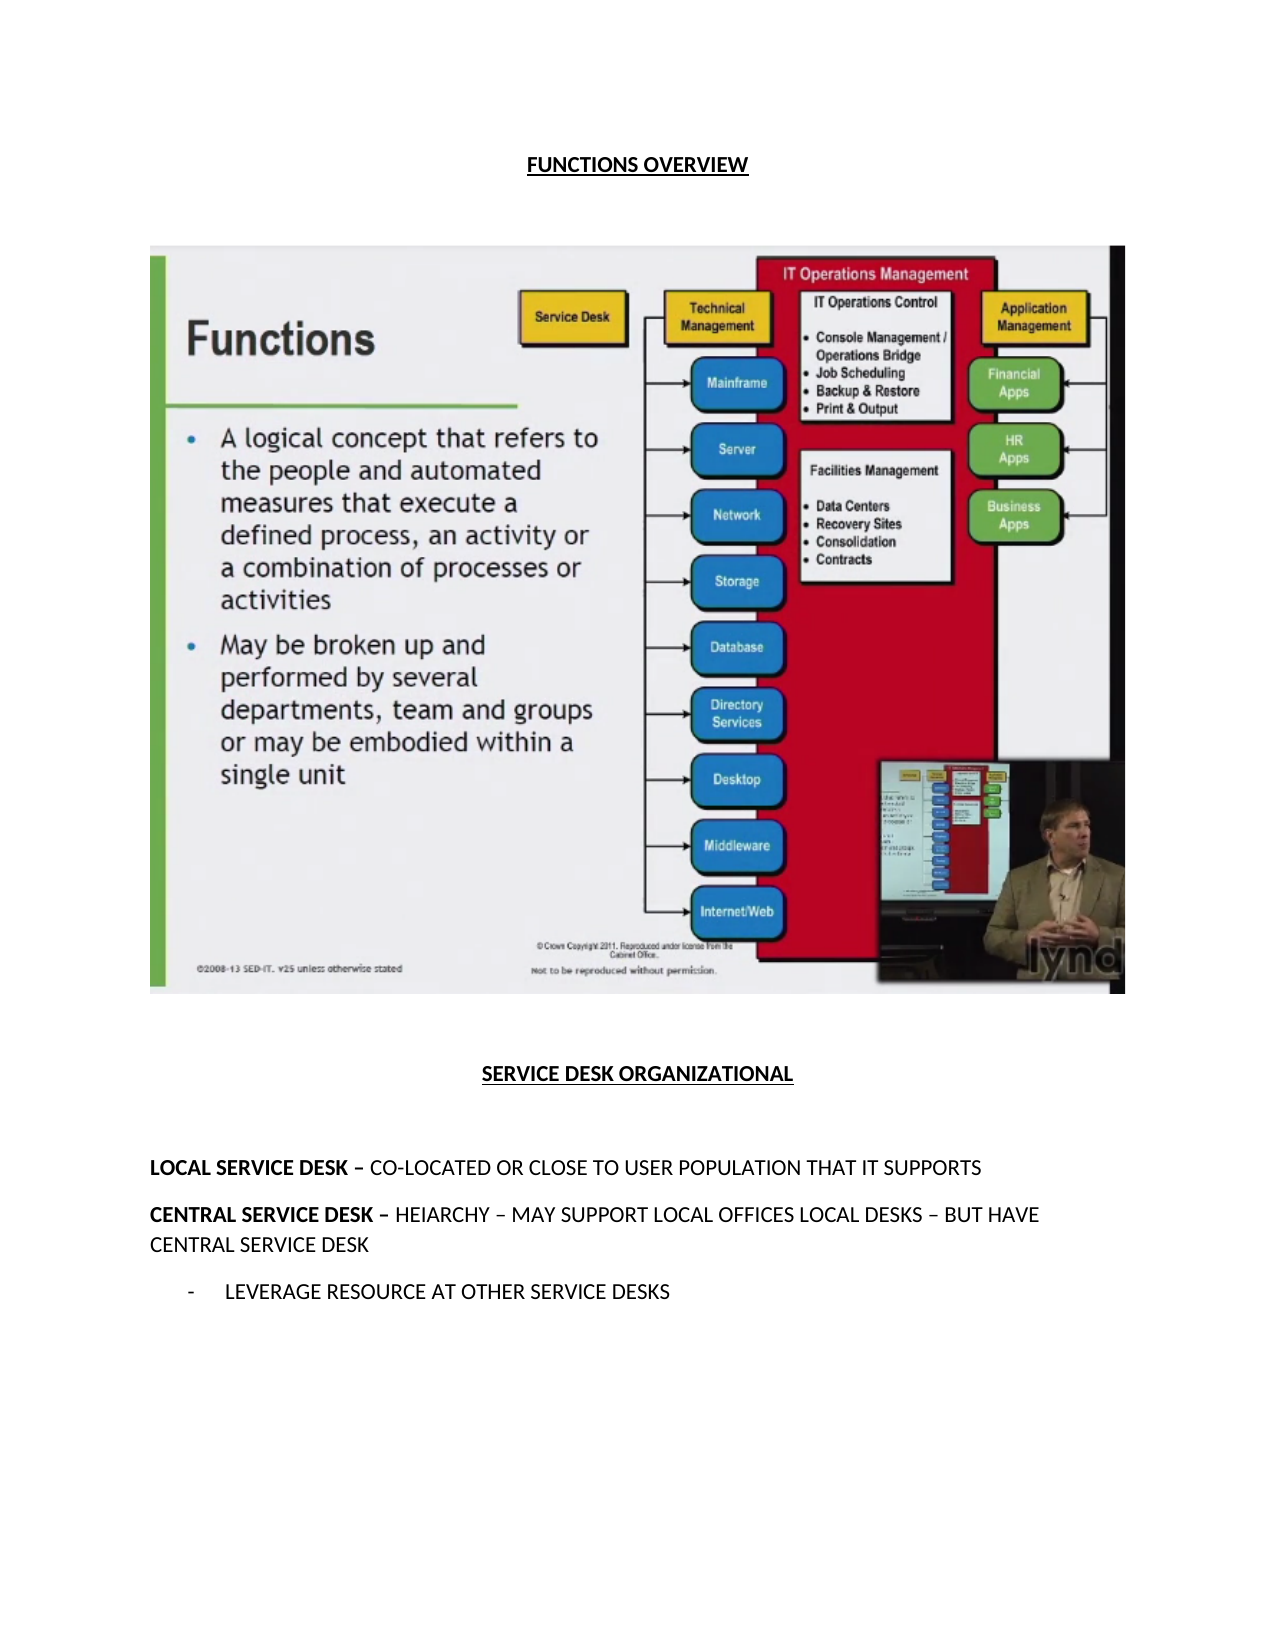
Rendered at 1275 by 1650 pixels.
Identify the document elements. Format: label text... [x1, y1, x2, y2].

text SERVICE DESK ORGANIZATIONAL [150, 1059, 1125, 1087]
text LOCAL SERVICE DESK – CO-LOCATED OR CLOSE TO USER POPULATION THAT IT SUPPORTS [150, 1153, 1125, 1181]
text FUNCTIONS OVERVIEW [150, 150, 1125, 178]
text CENTRAL SERVICE DESK – HEIARCHY – MAY SUPPORT LOCAL OFFICES LOCAL DESKS – BUT HAVE CENTRAL SERVICE DESK [150, 1200, 1125, 1258]
picture [150, 243, 1125, 994]
list LEVERAGE RESOURCE AT OTHER SERVICE DESKS [187, 1277, 1125, 1305]
